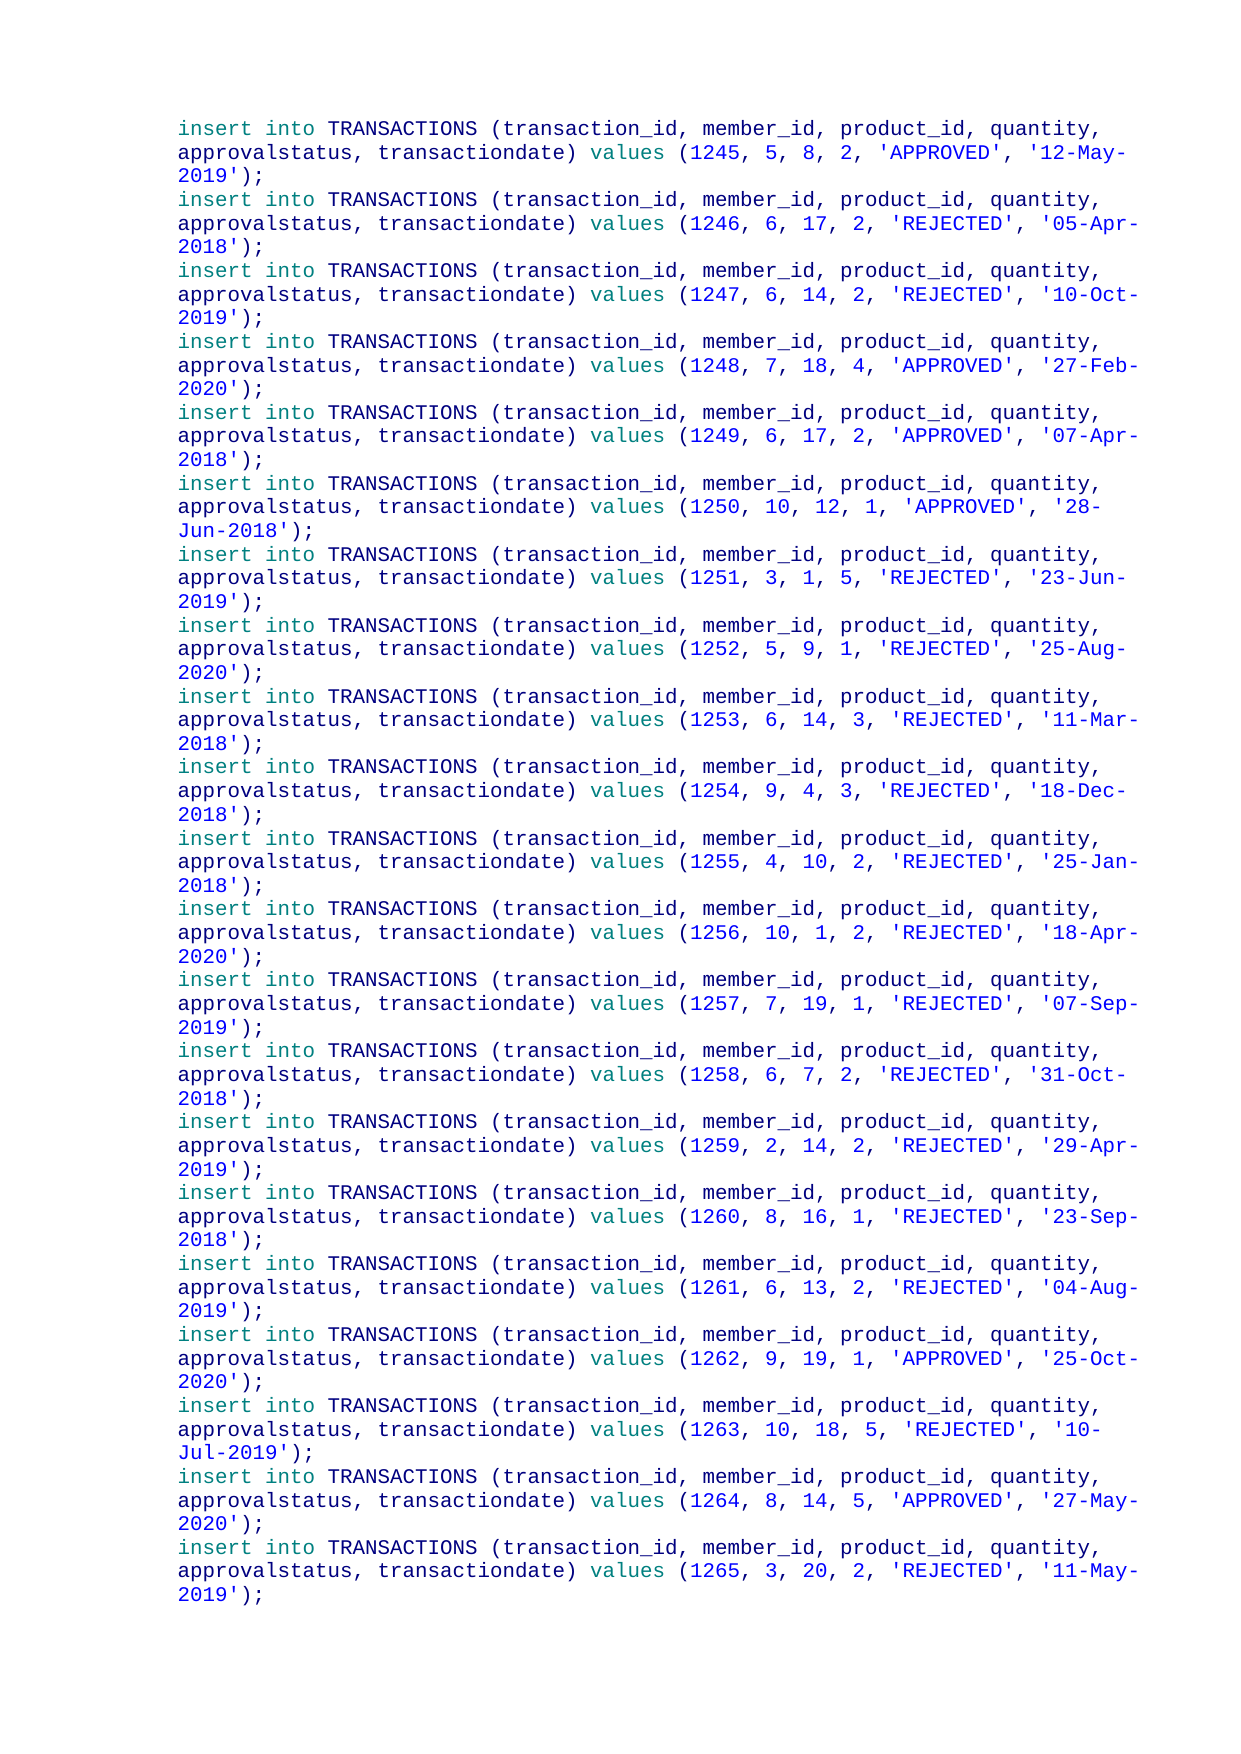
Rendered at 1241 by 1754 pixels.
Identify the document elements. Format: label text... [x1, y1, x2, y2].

text insert into TRANSACTIONS (transaction_id, member_id, product_id, quantity, approvalstatus, transactiondate) values (1260, 8, 16, 1, 'REJECTED', '23-Sep-2018'); [177, 1182, 1152, 1253]
text insert into TRANSACTIONS (transaction_id, member_id, product_id, quantity, approvalstatus, transactiondate) values (1264, 8, 14, 5, 'APPROVED', '27-May-2020'); [177, 1466, 1152, 1537]
text insert into TRANSACTIONS (transaction_id, member_id, product_id, quantity, approvalstatus, transactiondate) values (1258, 6, 7, 2, 'REJECTED', '31-Oct-2018'); [265, 1040, 1152, 1111]
text insert into TRANSACTIONS (transaction_id, member_id, product_id, quantity, approvalstatus, transactiondate) values (1253, 6, 14, 3, 'REJECTED', '11-Mar-2018'); [265, 686, 1152, 757]
text insert into TRANSACTIONS (transaction_id, member_id, product_id, quantity, approvalstatus, transactiondate) values (1251, 3, 1, 5, 'REJECTED', '23-Jun-2019'); [177, 544, 1152, 615]
text insert into TRANSACTIONS (transaction_id, member_id, product_id, quantity, approvalstatus, transactiondate) values (1261, 6, 13, 2, 'REJECTED', '04-Aug-2019'); [265, 1253, 1152, 1324]
text insert into TRANSACTIONS (transaction_id, member_id, product_id, quantity, approvalstatus, transactiondate) values (1250, 10, 12, 1, 'APPROVED', '28-Jun-2018'); [315, 473, 1152, 544]
text insert into TRANSACTIONS (transaction_id, member_id, product_id, quantity, approvalstatus, transactiondate) values (1265, 3, 20, 2, 'REJECTED', '11-May-2019'); [265, 1537, 1152, 1608]
text insert into TRANSACTIONS (transaction_id, member_id, product_id, quantity, approvalstatus, transactiondate) values (1257, 7, 19, 1, 'REJECTED', '07-Sep-2019'); [265, 969, 1152, 1040]
text insert into TRANSACTIONS (transaction_id, member_id, product_id, quantity, approvalstatus, transactiondate) values (1252, 5, 9, 1, 'REJECTED', '25-Aug-2020'); [265, 615, 1152, 686]
text insert into TRANSACTIONS (transaction_id, member_id, product_id, quantity, approvalstatus, transactiondate) values (1255, 4, 10, 2, 'REJECTED', '25-Jan-2018'); [177, 827, 1152, 898]
text insert into TRANSACTIONS (transaction_id, member_id, product_id, quantity, approvalstatus, transactiondate) values (1245, 5, 8, 2, 'APPROVED', '12-May-2019'); [265, 118, 1152, 189]
text insert into TRANSACTIONS (transaction_id, member_id, product_id, quantity, approvalstatus, transactiondate) values (1259, 2, 14, 2, 'REJECTED', '29-Apr-2019'); [177, 1111, 1152, 1182]
text insert into TRANSACTIONS (transaction_id, member_id, product_id, quantity, approvalstatus, transactiondate) values (1248, 7, 18, 4, 'APPROVED', '27-Feb-2020'); [177, 331, 1152, 402]
text insert into TRANSACTIONS (transaction_id, member_id, product_id, quantity, approvalstatus, transactiondate) values (1254, 9, 4, 3, 'REJECTED', '18-Dec-2018'); [265, 757, 1152, 827]
text insert into TRANSACTIONS (transaction_id, member_id, product_id, quantity, approvalstatus, transactiondate) values (1247, 6, 14, 2, 'REJECTED', '10-Oct-2019'); [265, 260, 1152, 331]
text insert into TRANSACTIONS (transaction_id, member_id, product_id, quantity, approvalstatus, transactiondate) values (1256, 10, 1, 2, 'REJECTED', '18-Apr-2020'); [177, 898, 1152, 969]
text insert into TRANSACTIONS (transaction_id, member_id, product_id, quantity, approvalstatus, transactiondate) values (1263, 10, 18, 5, 'REJECTED', '10-Jul-2019'); [315, 1395, 1152, 1466]
text insert into TRANSACTIONS (transaction_id, member_id, product_id, quantity, approvalstatus, transactiondate) values (1246, 6, 17, 2, 'REJECTED', '05-Apr-2018'); [265, 189, 1152, 260]
text insert into TRANSACTIONS (transaction_id, member_id, product_id, quantity, approvalstatus, transactiondate) values (1249, 6, 17, 2, 'APPROVED', '07-Apr-2018'); [265, 402, 1152, 473]
text insert into TRANSACTIONS (transaction_id, member_id, product_id, quantity, approvalstatus, transactiondate) values (1262, 9, 19, 1, 'APPROVED', '25-Oct-2020'); [265, 1324, 1152, 1395]
